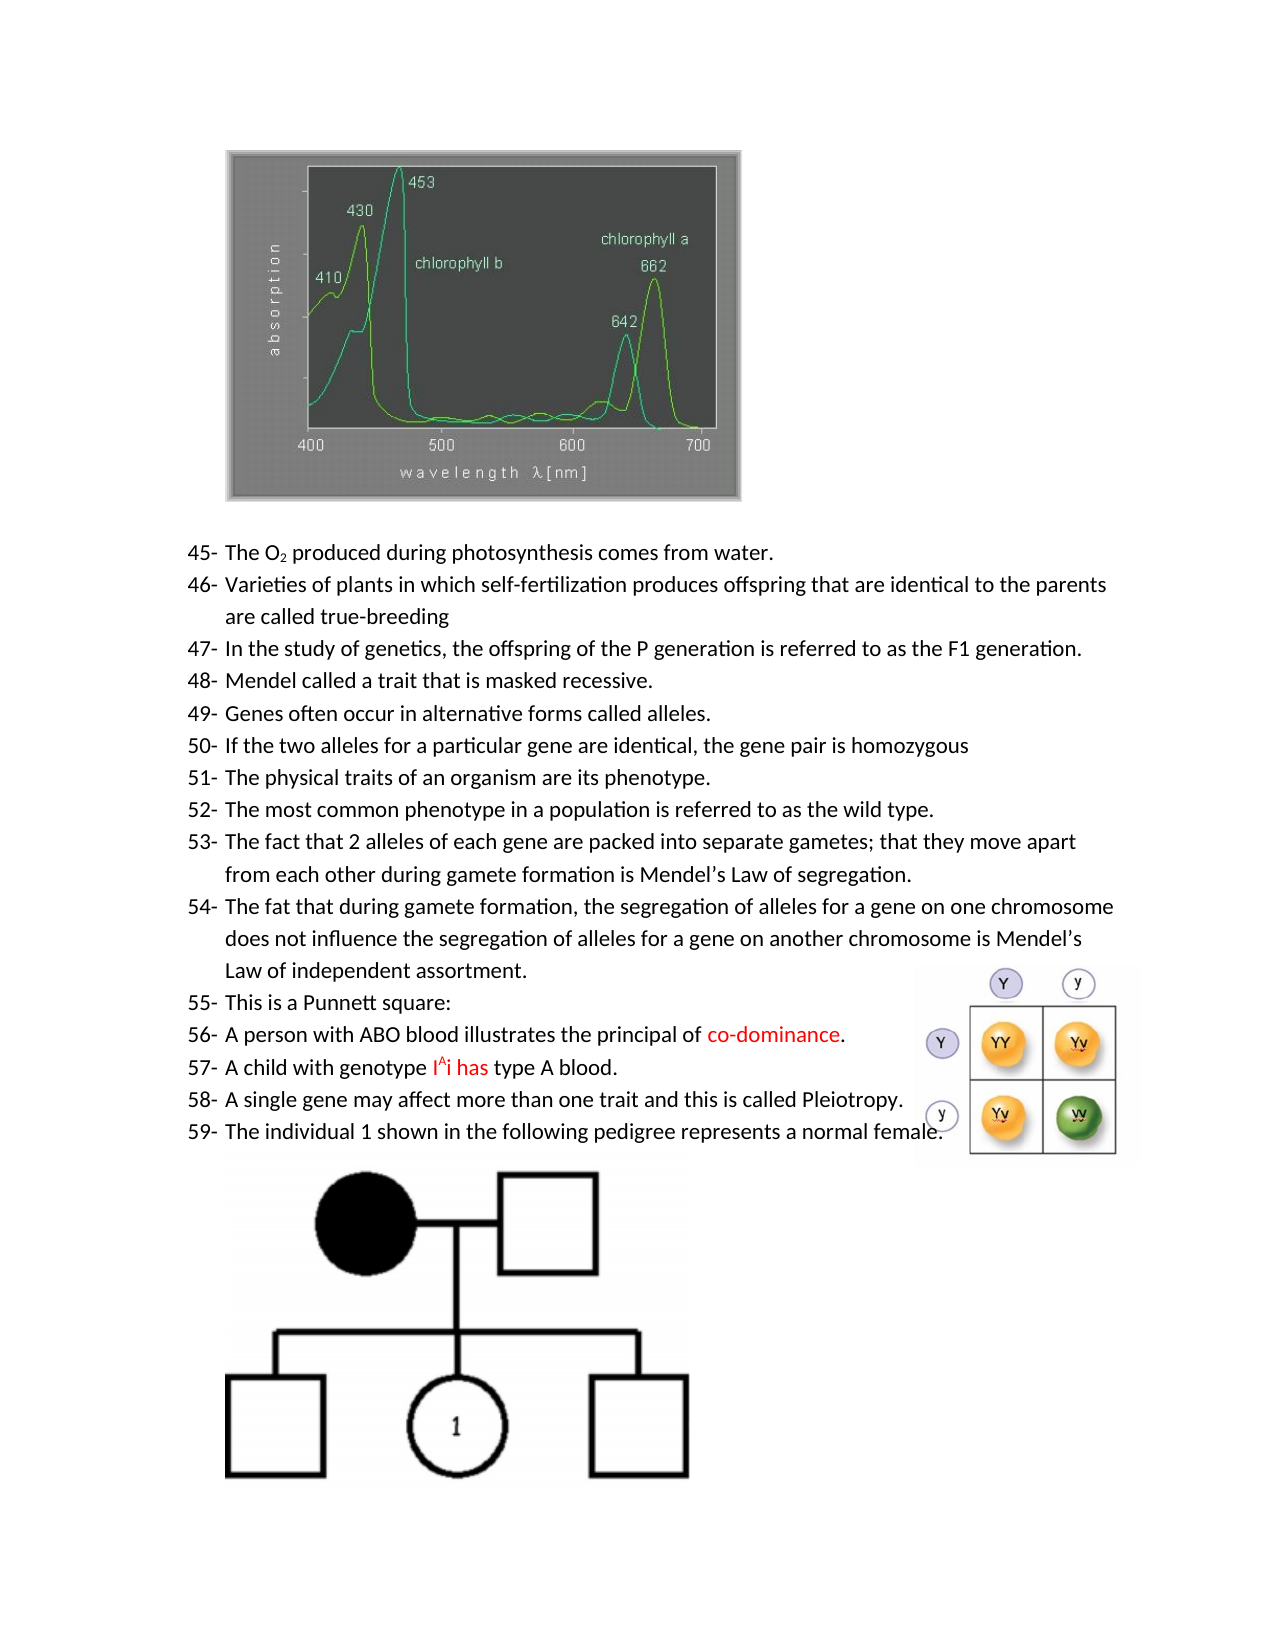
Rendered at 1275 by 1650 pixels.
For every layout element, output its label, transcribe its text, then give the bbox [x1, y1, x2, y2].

list If the two alleles for a particular gene are identical, the gene pair is homozygous [187, 731, 1125, 759]
list The fat that during gamete formation, the segregation of alleles for a gene on one chromosome does not influence the segregation of alleles for a gene on another chromosome is Mendel’s Law of independent assortment. [187, 892, 1125, 984]
list A person with ABO blood illustrates the principal of co-dominance. [187, 1021, 1125, 1049]
list The most common phenotype in a population is referred to as the wild type. [187, 795, 1125, 823]
picture [890, 965, 1158, 1166]
list A child with genotype IAi has type A blood. [187, 1053, 1125, 1081]
list A single gene may affect more than one trait and this is called Pleiotropy. [187, 1085, 1125, 1113]
list In the study of genetics, the offspring of the P generation is referred to as the F1 generation. [187, 634, 1125, 662]
picture [225, 150, 743, 502]
picture [225, 1149, 690, 1498]
list The fact that 2 alleles of each gene are packed into separate gametes; that they move apart from each other during gamete formation is Mendel’s Law of segregation. [187, 827, 1125, 888]
list The individual 1 shown in the following pedigree represents a normal female. [187, 1117, 1125, 1145]
list This is a Punnett square: [187, 988, 1125, 1016]
list Mendel called a trait that is masked recessive. [187, 667, 1125, 694]
list The O2 produced during photosynthesis comes from water. [187, 538, 1125, 566]
list The physical traits of an organism are its phenotype. [187, 763, 1125, 791]
list Varieties of plants in which self-fertilization produces offspring that are identical to the parents are called true-breeding [187, 570, 1125, 630]
list Genes often occur in alternative forms called alleles. [187, 699, 1125, 727]
